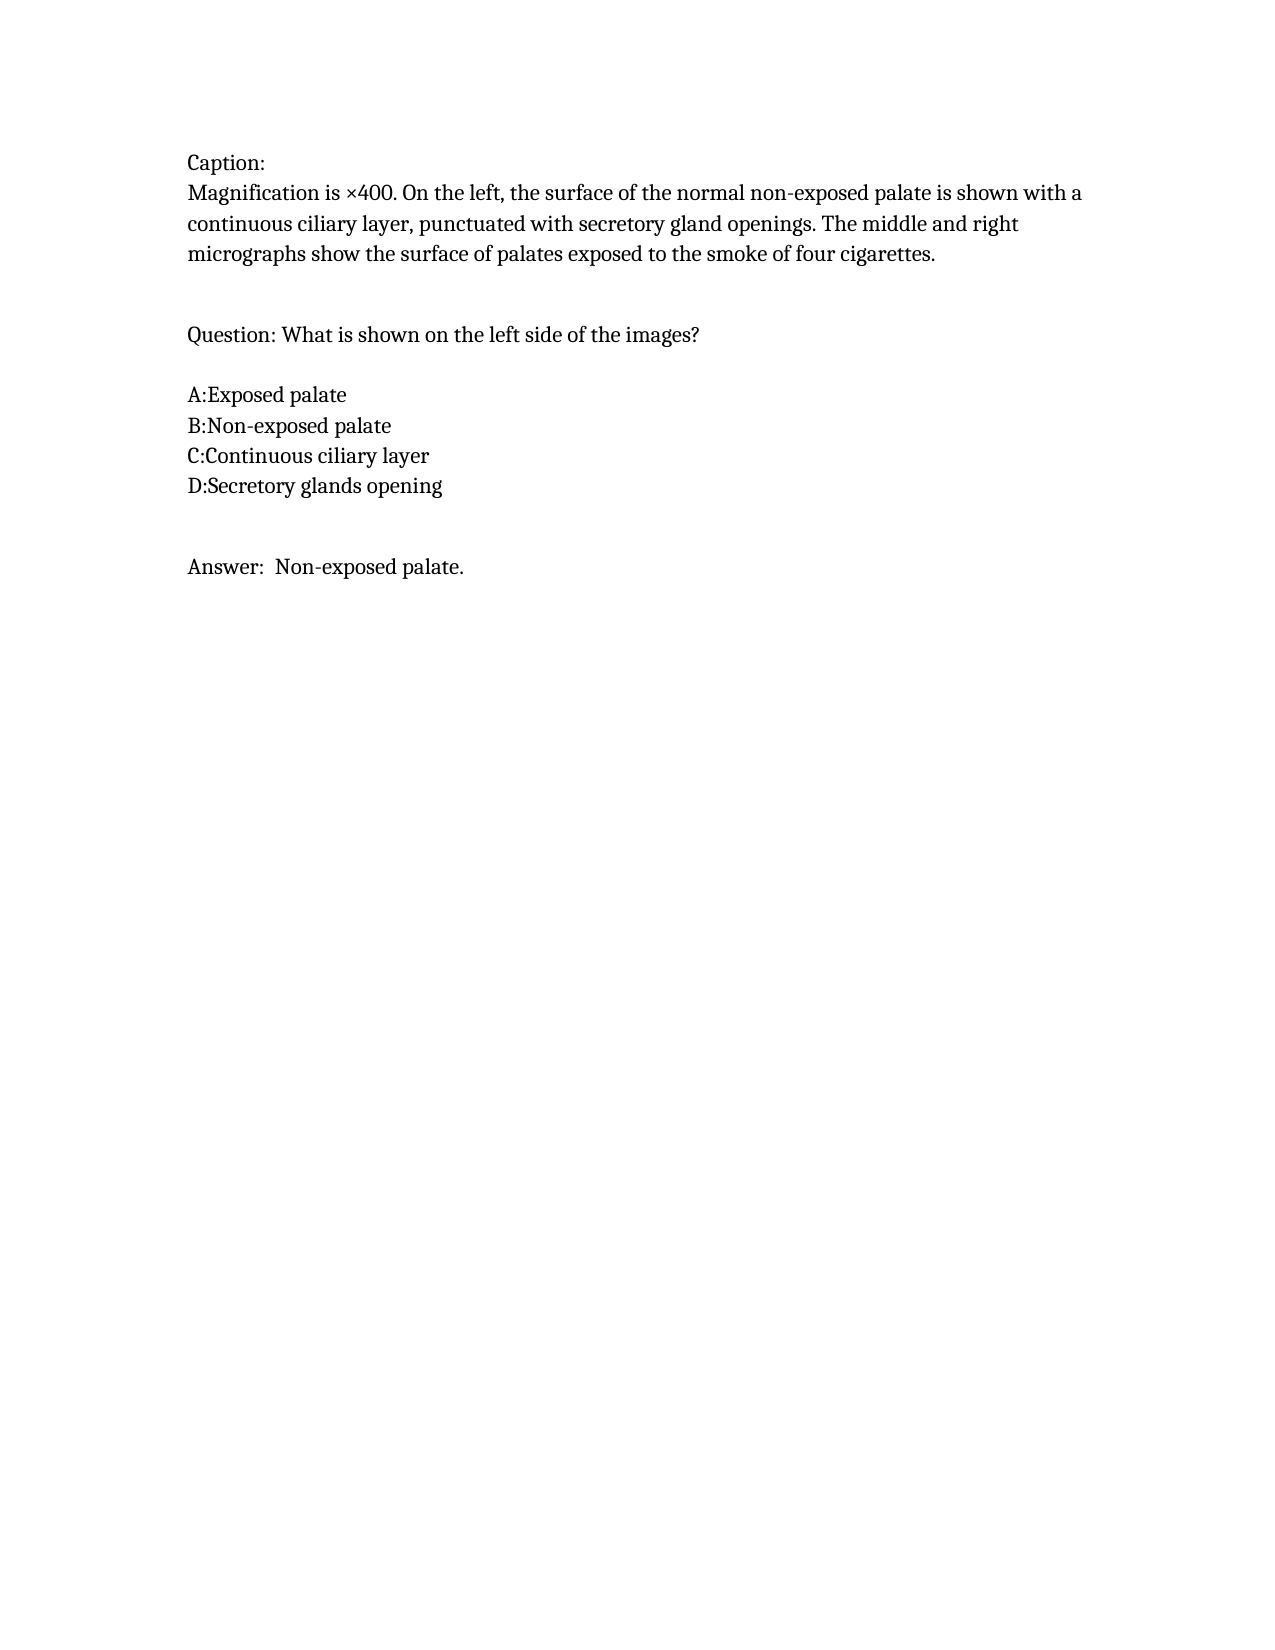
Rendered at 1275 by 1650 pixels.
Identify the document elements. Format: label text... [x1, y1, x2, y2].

text Answer: Non-exposed palate. [187, 554, 1087, 611]
text Question: What is shown on the left side of the images? A:Exposed palate B:Non-exposed palate C:Continuous ciliary layer D:Secretory glands opening [187, 322, 1087, 529]
text Caption: Magnification is ×400. On the left, the surface of the normal non-exposed palate is shown with a continuous ciliary layer, punctuated with secretory gland openings. The middle and right micrographs show the surface of palates exposed to the smoke of four cigarettes. [187, 150, 1087, 297]
